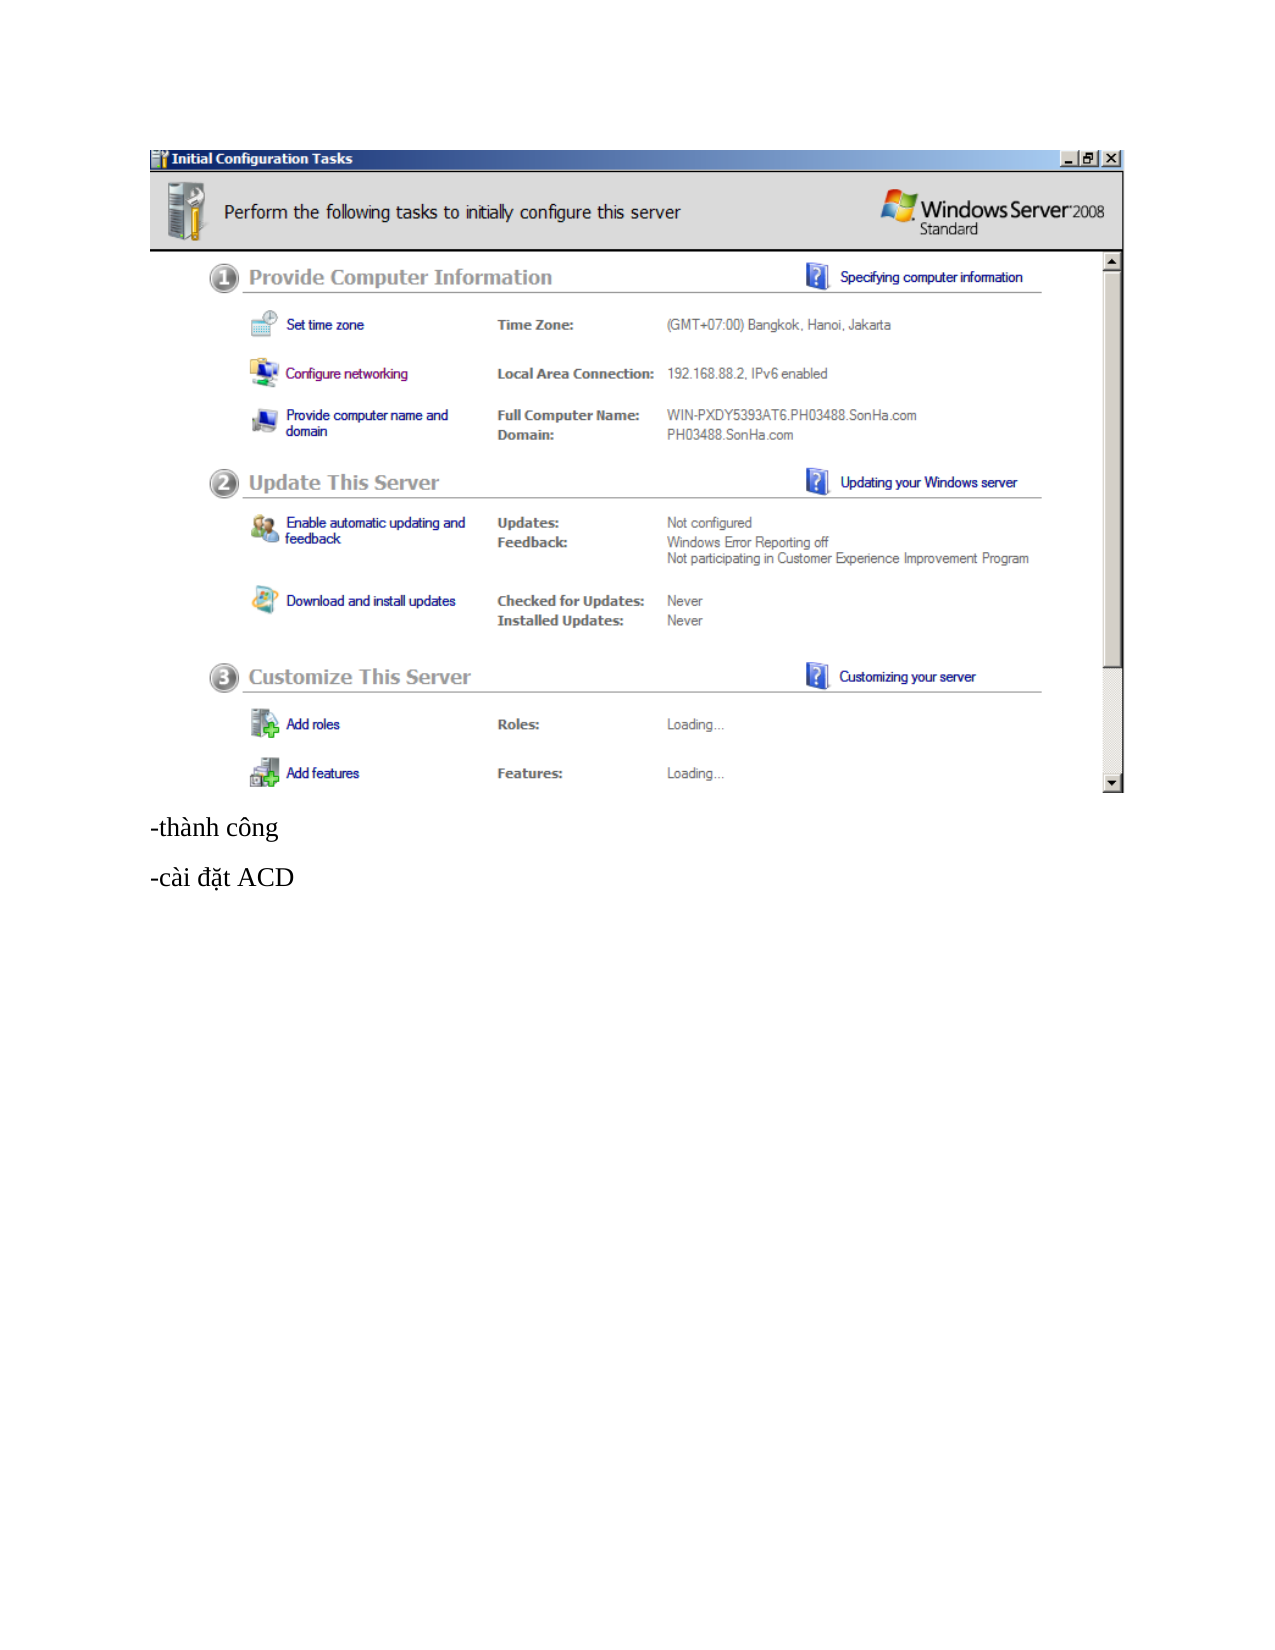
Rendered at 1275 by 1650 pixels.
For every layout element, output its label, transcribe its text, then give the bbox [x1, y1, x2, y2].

text -thành công [150, 811, 1125, 842]
picture [150, 150, 1125, 793]
text -cài đặt ACD [150, 861, 1125, 892]
